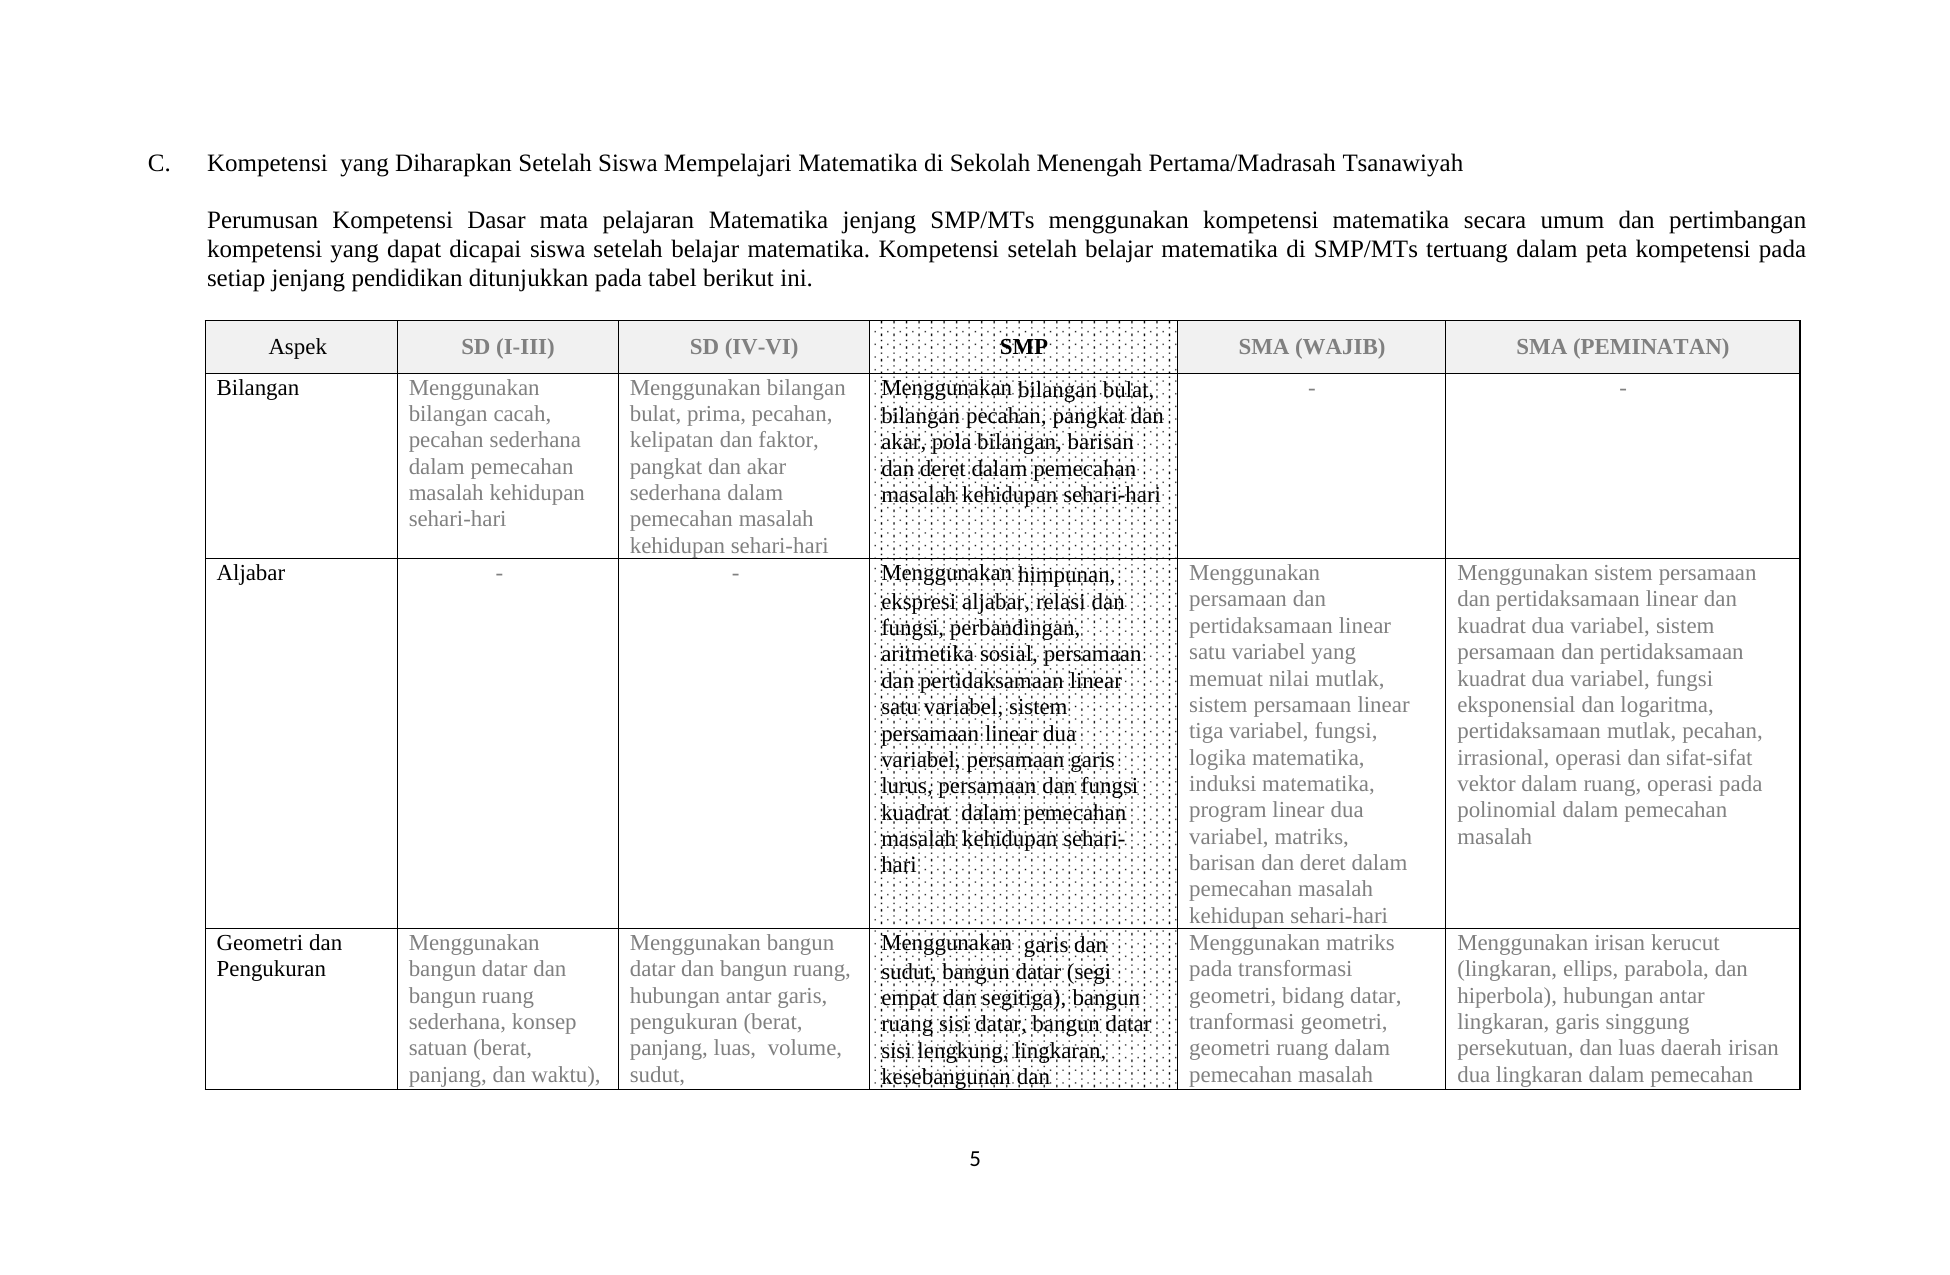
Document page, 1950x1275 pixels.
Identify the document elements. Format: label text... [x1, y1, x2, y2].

table_cell Menggunakan bangun datar dan bangun ruang, hubungan antar garis, pengukuran (berat, panjang, luas, volume, sudut, [619, 929, 869, 1089]
table_cell Menggunakan irisan kerucut (lingkaran, ellips, parabola, dan hiperbola), hubungan antar lingkaran, garis singgung persekutuan, dan luas daerah irisan dua lingkaran dalam pemecahan [1446, 929, 1799, 1089]
table_cell Menggunakan bangun datar dan bangun ruang sederhana, konsep satuan (berat, panjang, dan waktu), [398, 929, 618, 1089]
table_cell Bilangan [206, 374, 397, 558]
table_cell Geometri dan Pengukuran [206, 929, 397, 1089]
table_header SD (I-III) [398, 321, 618, 373]
table_cell Menggunakan garis dan sudut, bangun datar (segi empat dan segitiga), bangun ruang sisi datar, bangun datar sisi lengkung, lingkaran, kesebangunan dan [870, 929, 1177, 1089]
table_cell Menggunakan himpunan, ekspresi aljabar, relasi dan fungsi, perbandingan, aritmetika sosial, persamaan dan pertidaksamaan linear satu variabel, sistem persamaan linear dua variabel, persamaan garis lurus, persamaan dan fungsi kuadrat dalam pemecahan masalah kehidupan sehari- hari [870, 559, 1177, 928]
table_cell Menggunakan matriks pada transformasi geometri, bidang datar, tranformasi geometri, geometri ruang dalam pemecahan masalah [1178, 929, 1445, 1089]
table_cell - [619, 559, 869, 928]
table_cell Menggunakan bilangan bulat, prima, pecahan, kelipatan dan faktor, pangkat dan akar sederhana dalam pemecahan masalah kehidupan sehari-hari [619, 374, 869, 558]
table_header SMA (PEMINATAN) [1446, 321, 1799, 373]
table_cell Menggunakan persamaan dan pertidaksamaan linear satu variabel yang memuat nilai mutlak, sistem persamaan linear tiga variabel, fungsi, logika matematika, induksi matematika, program linear dua variabel, matriks, barisan dan deret dalam pemecahan masalah kehidupan sehari-hari [1178, 559, 1445, 928]
table_header SMP [870, 321, 1177, 373]
table_cell - [398, 559, 618, 928]
table_header SD (IV-VI) [619, 321, 869, 373]
table_cell Menggunakan sistem persamaan dan pertidaksamaan linear dan kuadrat dua variabel, sistem persamaan dan pertidaksamaan kuadrat dua variabel, fungsi eksponensial dan logaritma, pertidaksamaan mutlak, pecahan, irrasional, operasi dan sifat-sifat vektor dalam ruang, operasi pada polinomial dalam pemecahan masalah [1446, 559, 1799, 928]
table_header Aspek [206, 321, 397, 373]
table_cell Menggunakan bilangan cacah, pecahan sederhana dalam pemecahan masalah kehidupan sehari-hari [398, 374, 618, 558]
table_cell - [1178, 374, 1445, 558]
text C. Kompetensi yang Diharapkan Setelah Siswa Mempelajari Matematika di Sekolah Menengah Pertama/Madrasah Tsanawiyah [148, 148, 1814, 176]
text 5 [965, 1144, 984, 1172]
table_header SMA (WAJIB) [1178, 321, 1445, 373]
table_cell Aljabar [206, 559, 397, 928]
table_cell - [1446, 374, 1799, 558]
table_cell Menggunakan bilangan bulat, bilangan pecahan, pangkat dan akar, pola bilangan, barisan dan deret dalam pemecahan masalah kehidupan sehari-hari [870, 374, 1177, 558]
text Perumusan Kompetensi Dasar mata pelajaran Matematika jenjang SMP/MTs menggunakan kompetensi matematika secara umum dan pertimbangan kompetensi yang dapat dicapai siswa setelah belajar matematika. Kompetensi setelah belajar matematika di SMP/MTs tertuang dalam peta kompetensi pada setiap jenjang pendidikan ditunjukkan pada tabel berikut ini. [207, 205, 1807, 291]
